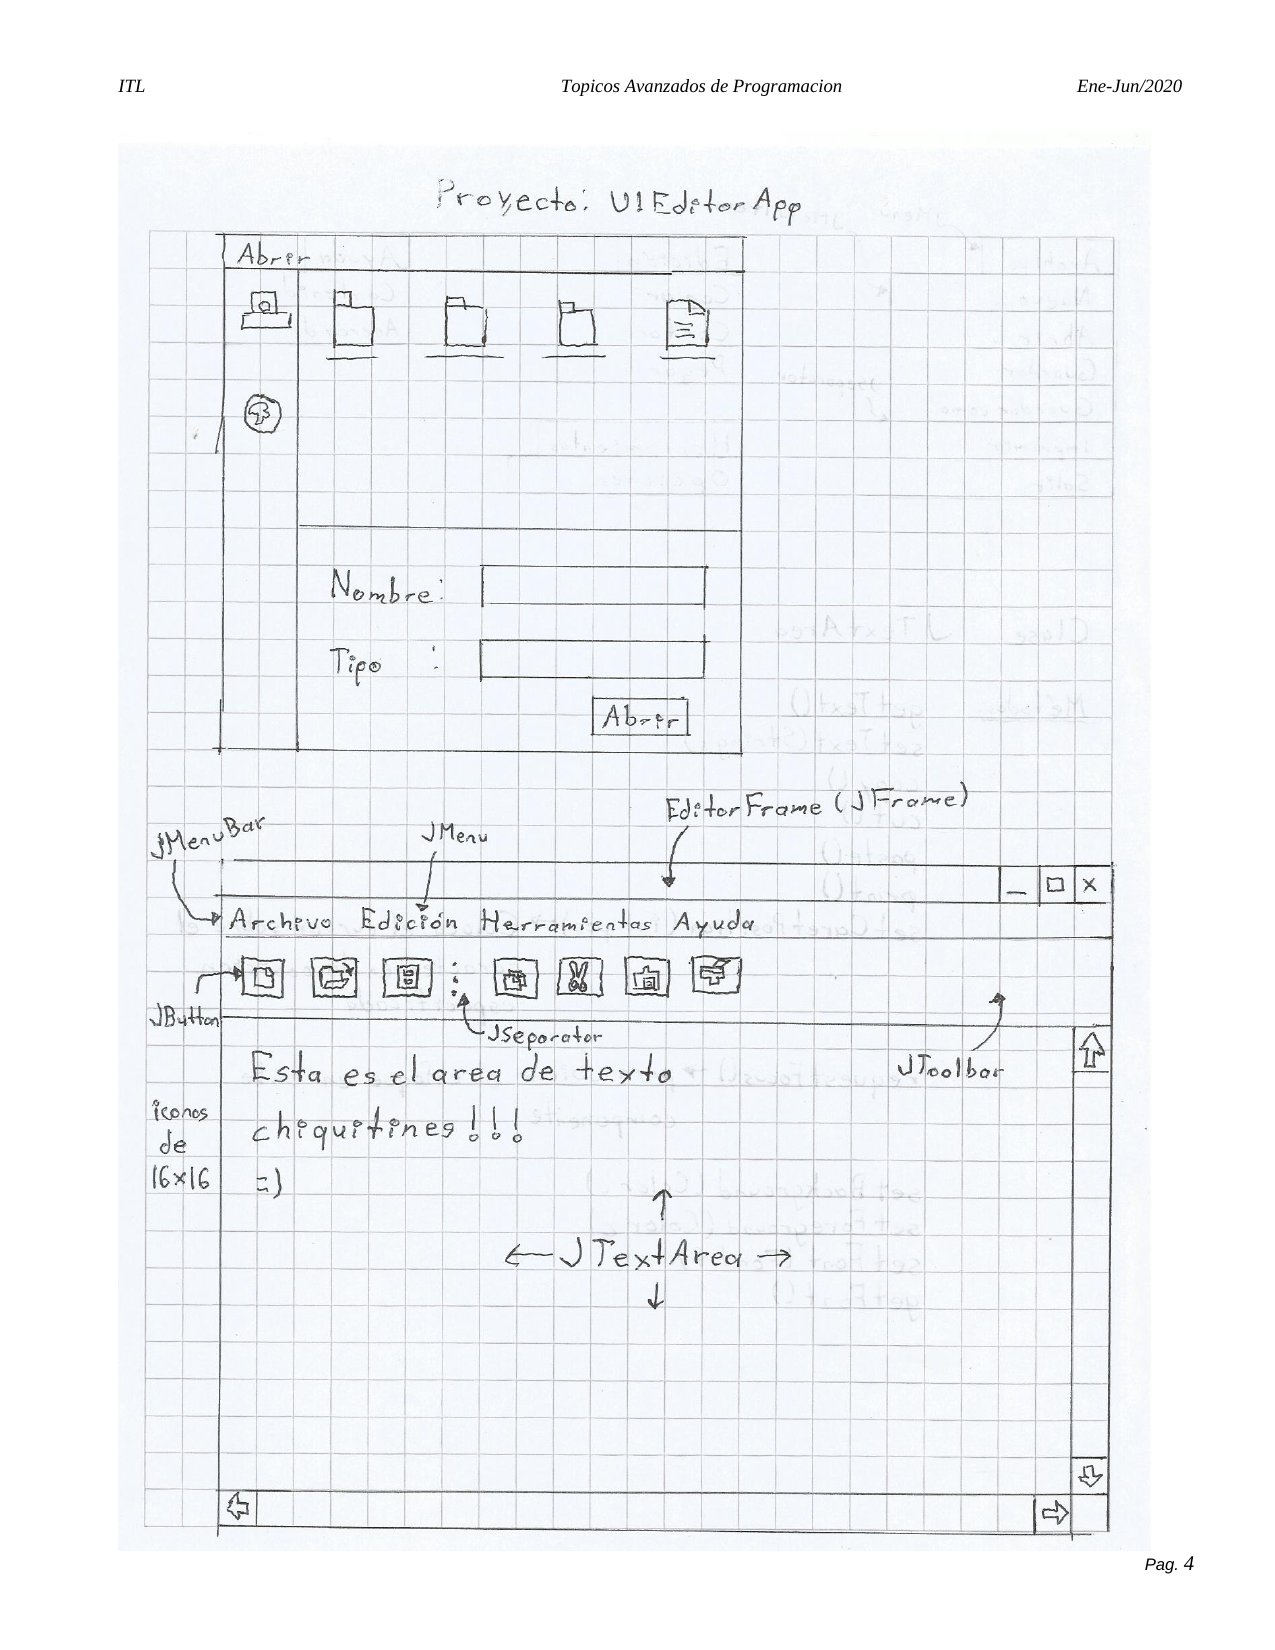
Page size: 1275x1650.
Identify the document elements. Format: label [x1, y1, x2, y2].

picture [118, 132, 1152, 1551]
